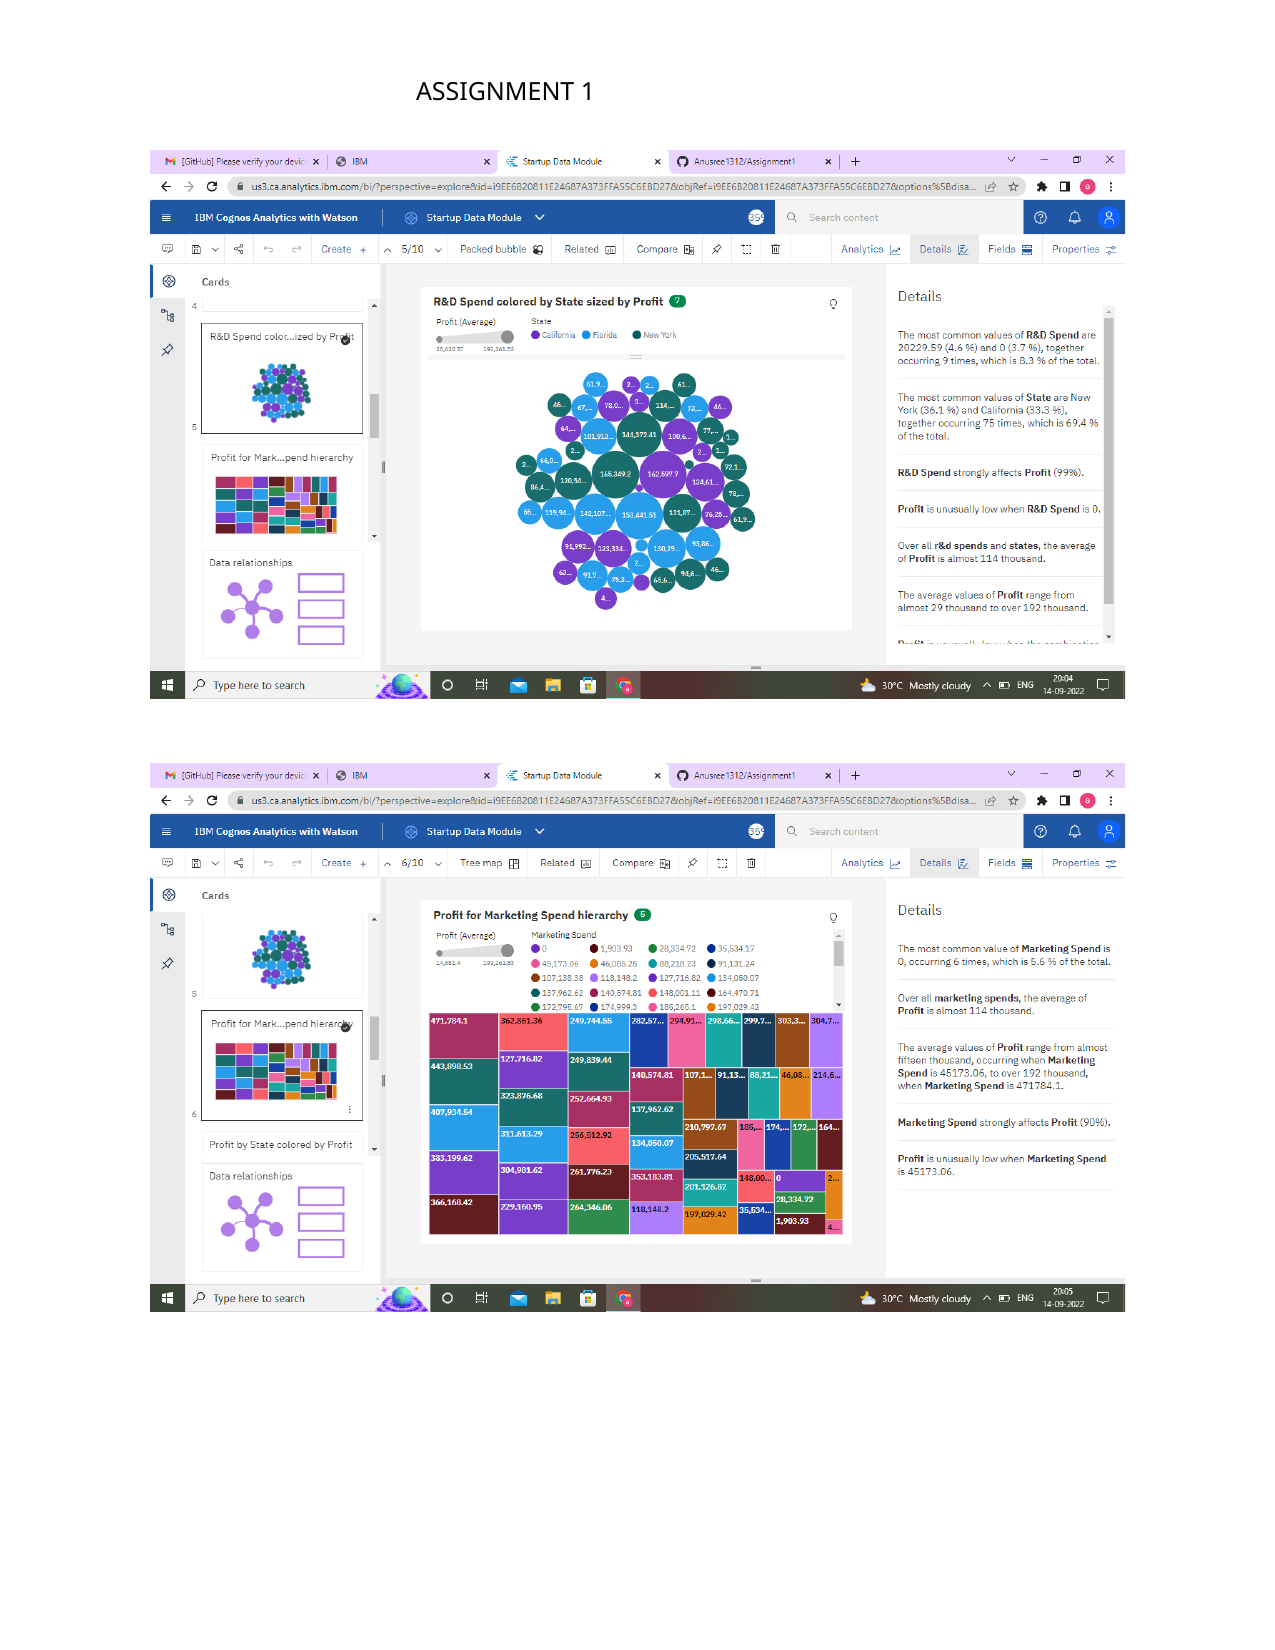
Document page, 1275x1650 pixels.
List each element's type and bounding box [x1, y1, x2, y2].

picture [150, 763, 1125, 1312]
picture [150, 150, 1125, 699]
